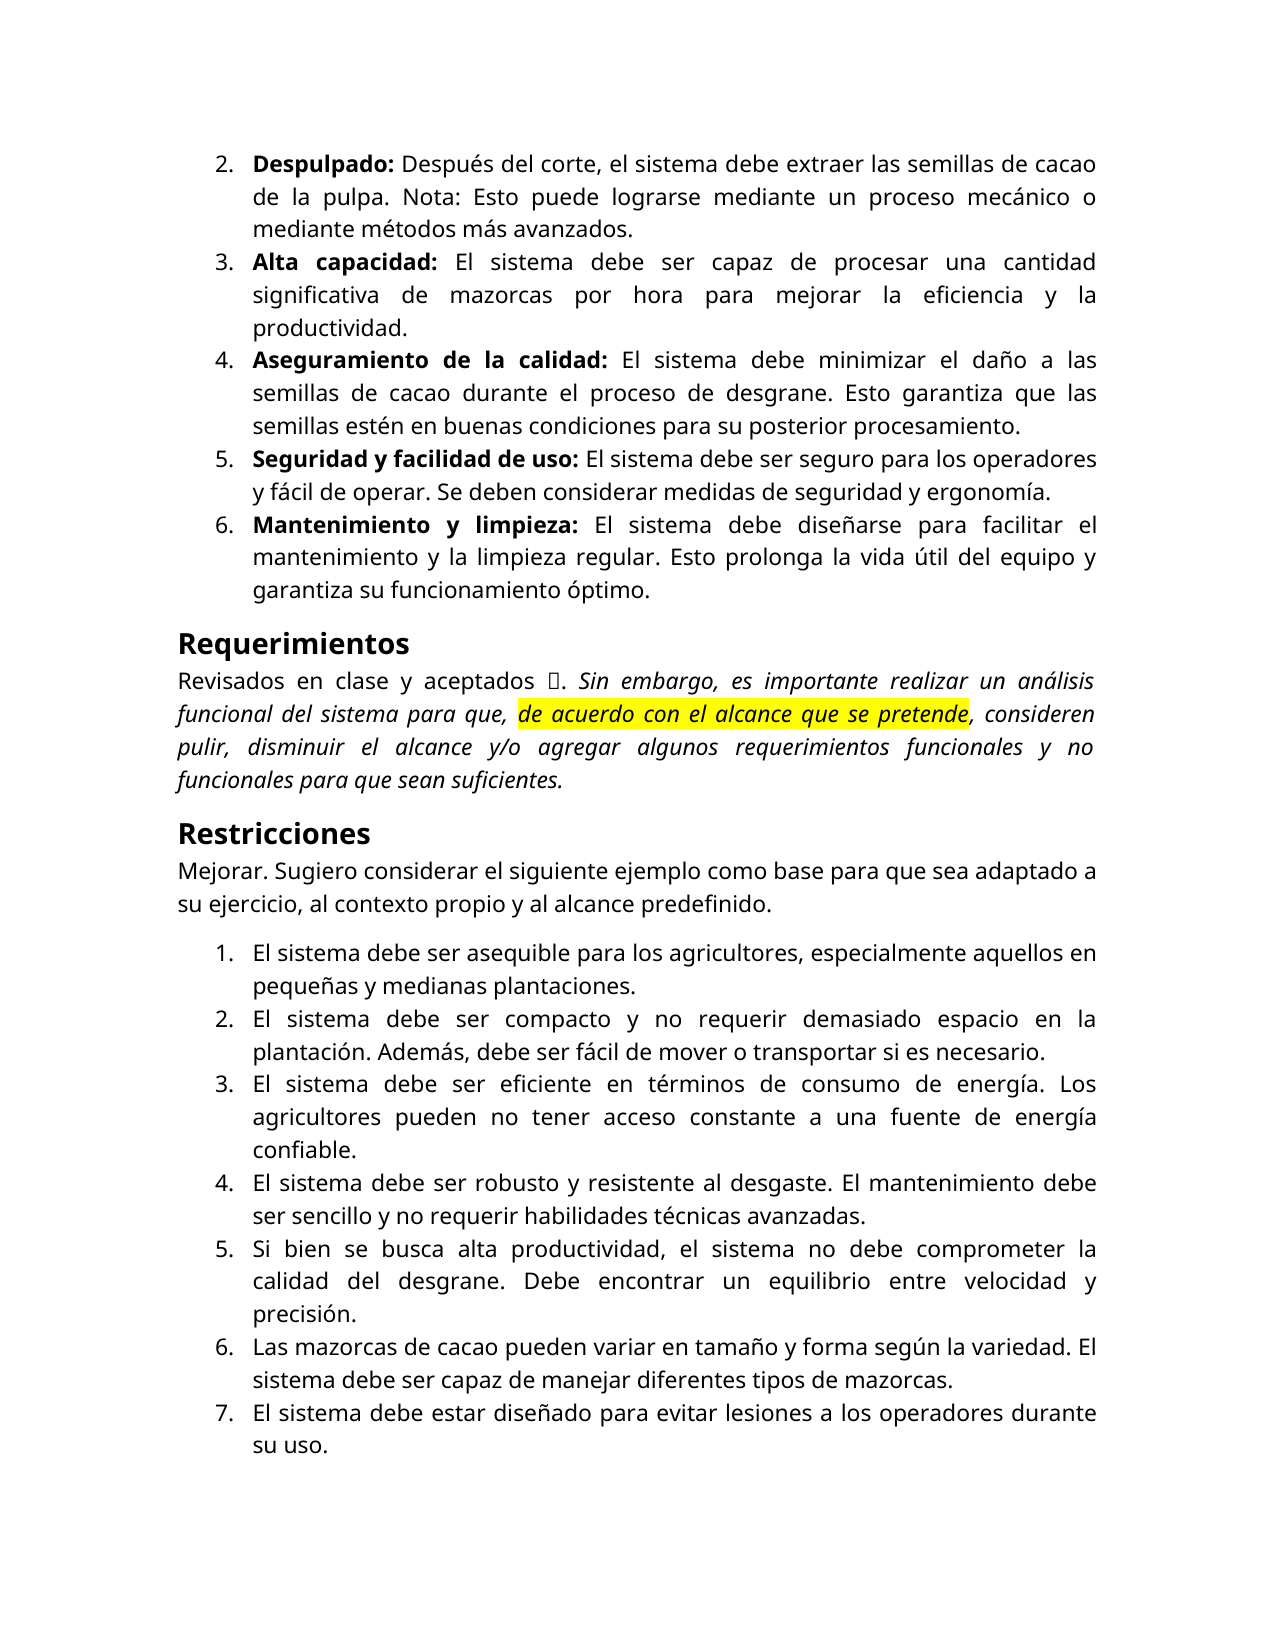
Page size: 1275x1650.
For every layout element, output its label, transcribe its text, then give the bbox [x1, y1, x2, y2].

list Si bien se busca alta productividad, el sistema no debe comprometer la calidad del desgrane. Debe encontrar un equilibrio entre velocidad y precisión. [215, 1232, 1098, 1329]
list Aseguramiento de la calidad: El sistema debe minimizar el daño a las semillas de cacao durante el proceso de desgrane. Esto garantiza que las semillas estén en buenas condiciones para su posterior procesamiento. [215, 344, 1098, 441]
list Seguridad y facilidad de uso: El sistema debe ser seguro para los operadores y fácil de operar. Se deben considerar medidas de seguridad y ergonomía. [215, 443, 1098, 507]
list Las mazorcas de cacao pueden variar en tamaño y forma según la variedad. El sistema debe ser capaz de manejar diferentes tipos de mazorcas. [215, 1331, 1098, 1395]
list El sistema debe ser asequible para los agricultores, especialmente aquellos en pequeñas y medianas plantaciones. [215, 937, 1098, 1001]
text Revisados en clase y aceptados ✅. Sin embargo, es importante realizar un análisis funcional del sistema para que, de acuerdo con el alcance que se pretende, consideren pulir, disminuir el alcance y/o agregar algunos requerimientos funcionales y no funcionales para que sean suficientes. [177, 665, 1098, 795]
list Alta capacidad: El sistema debe ser capaz de procesar una cantidad significativa de mazorcas por hora para mejorar la eficiencia y la productividad. [215, 246, 1098, 343]
list El sistema debe ser eficiente en términos de consumo de energía. Los agricultores pueden no tener acceso constante a una fuente de energía confiable. [215, 1068, 1098, 1165]
text Mejorar. Sugiero considerar el siguiente ejemplo como base para que sea adaptado a su ejercicio, al contexto propio y al alcance predefinido. [177, 855, 1098, 919]
list El sistema debe estar diseñado para evitar lesiones a los operadores durante su uso. [215, 1397, 1098, 1461]
list Mantenimiento y limpieza: El sistema debe diseñarse para facilitar el mantenimiento y la limpieza regular. Esto prolonga la vida útil del equipo y garantiza su funcionamiento óptimo. [215, 508, 1098, 605]
list Despulpado: Después del corte, el sistema debe extraer las semillas de cacao de la pulpa. Nota: Esto puede lograrse mediante un proceso mecánico o mediante métodos más avanzados. [215, 148, 1098, 244]
subtitle Requerimientos [177, 624, 1098, 663]
subtitle Restricciones [177, 813, 1098, 853]
list El sistema debe ser robusto y resistente al desgaste. El mantenimiento debe ser sencillo y no requerir habilidades técnicas avanzadas. [215, 1167, 1098, 1231]
list El sistema debe ser compacto y no requerir demasiado espacio en la plantación. Además, debe ser fácil de mover o transportar si es necesario. [215, 1003, 1098, 1067]
